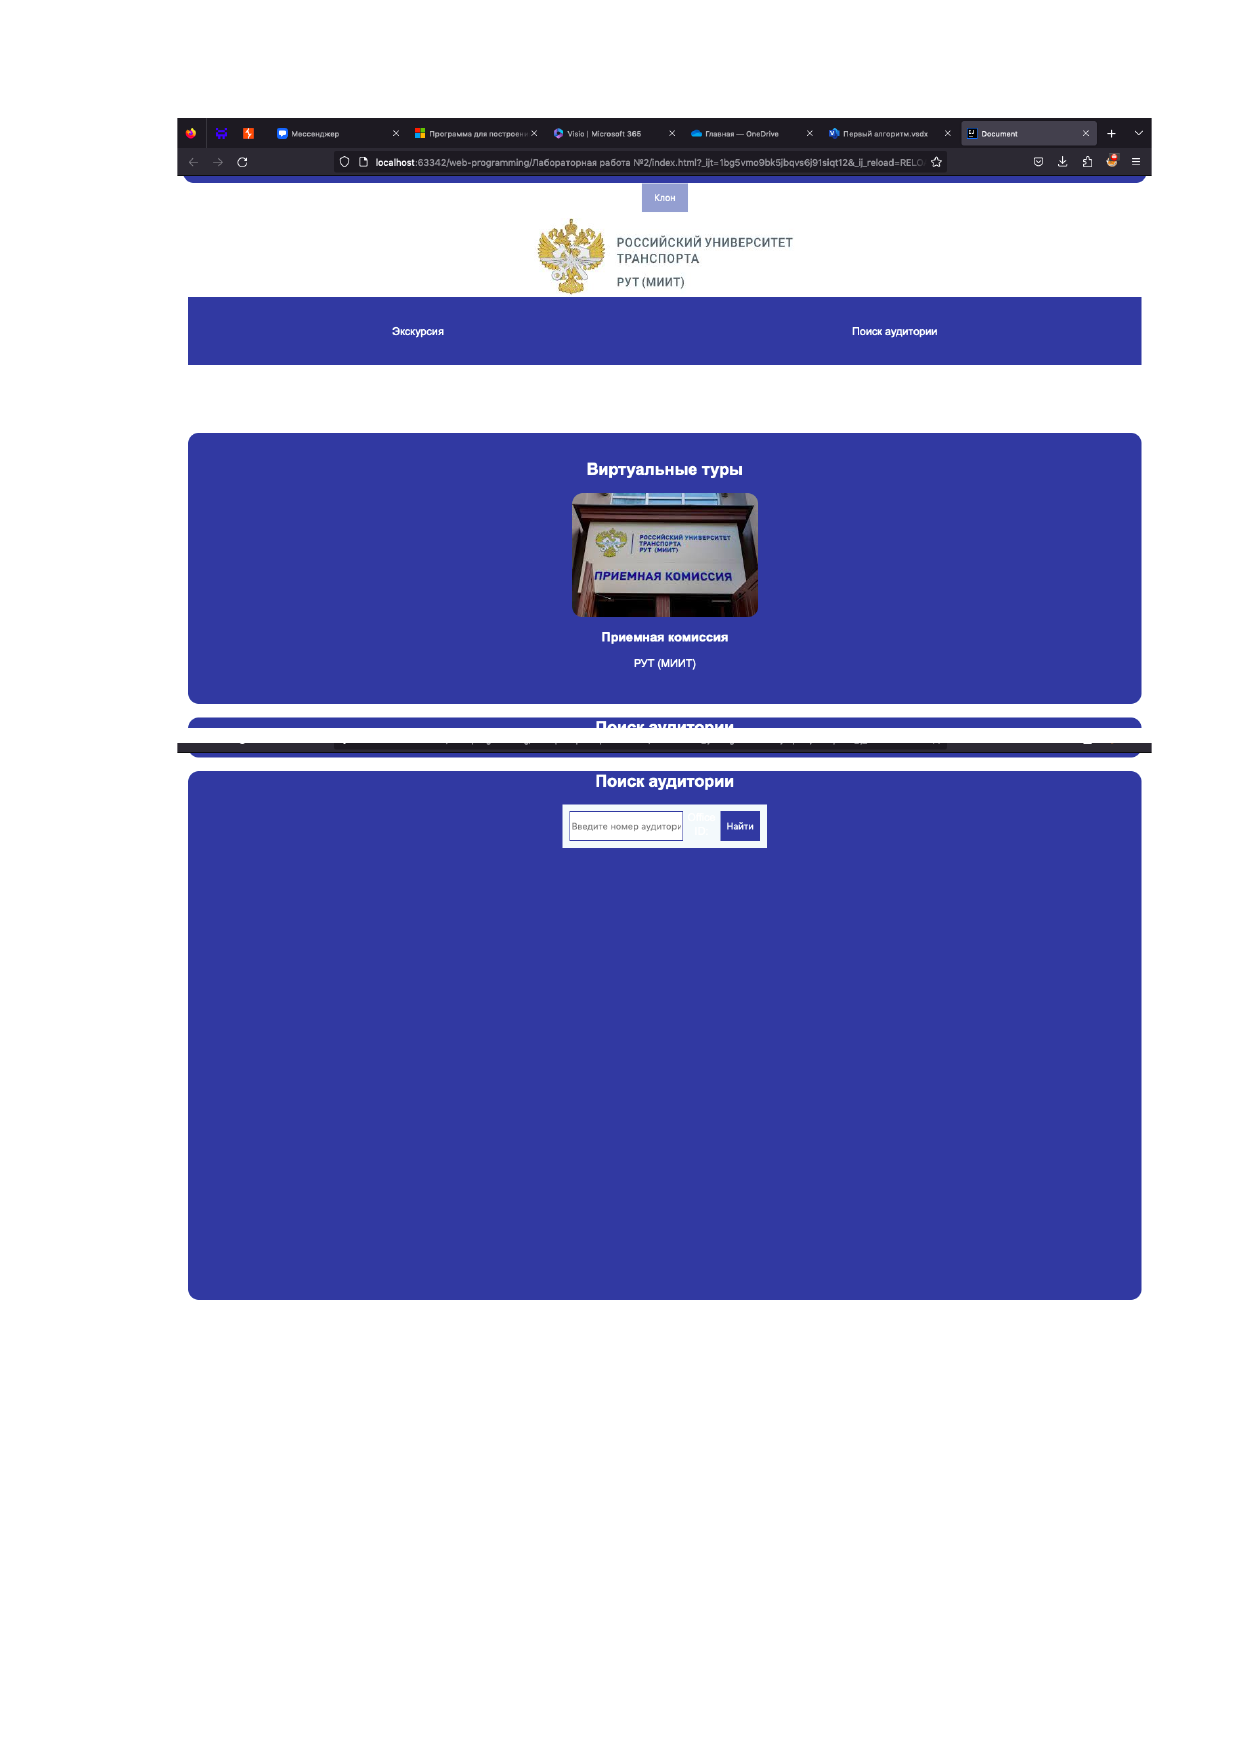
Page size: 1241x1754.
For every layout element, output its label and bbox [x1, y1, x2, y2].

picture [177, 118, 1152, 728]
picture [177, 743, 1152, 1305]
